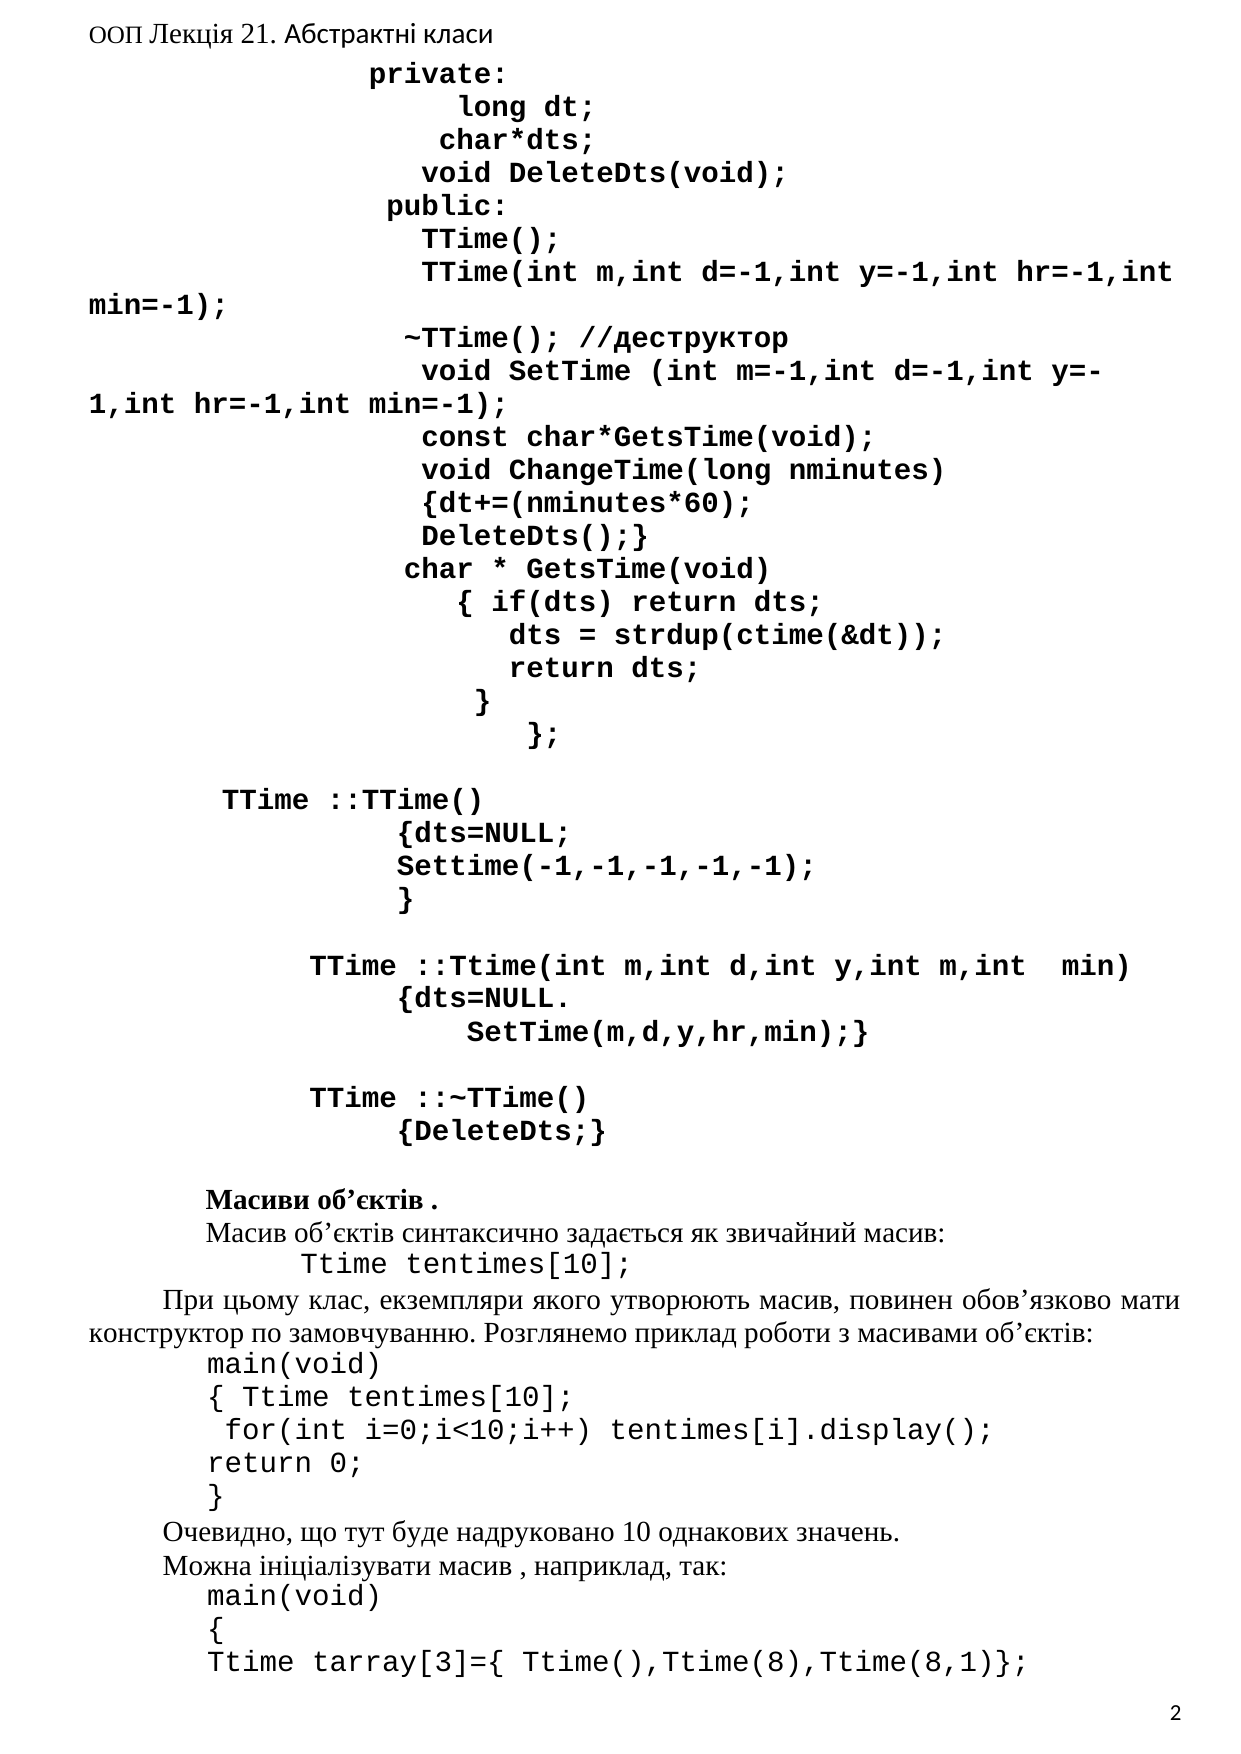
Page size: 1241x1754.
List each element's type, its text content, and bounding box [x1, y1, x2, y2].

text Ttime tarray[3]={ Ttime(),Ttime(8),Ttime(8,1)}; [207, 1647, 1181, 1680]
text } [207, 1481, 1181, 1514]
text void DeleteDts(void); [89, 158, 1181, 191]
text long dt; [89, 92, 1181, 125]
text Масиви об’єктів . [89, 1182, 1181, 1215]
text for(int i=0;i<10;i++) tentimes[i].display(); [207, 1415, 1181, 1448]
text {dts=NULL. [222, 984, 1181, 1017]
text SetTime(m,d,y,hr,min);} [222, 1017, 1181, 1050]
text main(void) [207, 1349, 1181, 1382]
text dts = strdup(ctime(&dt)); [89, 620, 1181, 653]
text { if(dts) return dts; [89, 587, 1181, 620]
text const char*GetsTime(void); [89, 422, 1181, 455]
text main(void) [207, 1581, 1181, 1614]
text { [207, 1614, 1181, 1647]
text TTime(int m,int d=-1,int y=-1,int hr=-1,int min=-1); [89, 257, 1181, 323]
text {DeleteDts;} [222, 1116, 1181, 1149]
text void SetTime (int m=-1,int d=-1,int y=-1,int hr=-1,int min=-1); [89, 356, 1181, 422]
text DeleteDts();} [89, 521, 1181, 554]
text {dt+=(nminutes*60); [89, 488, 1181, 521]
text TTime ::TTime() [222, 786, 1181, 818]
text При цьому клас, екземпляри якого утворюють масив, повинен обов’язково мати конструктор по замовчуванню. Розглянемо приклад роботи з масивами об’єктів: [89, 1282, 1181, 1349]
text private: [89, 59, 1181, 92]
text Масив об’єктів синтаксично задається як звичайний масив: [89, 1215, 1181, 1249]
text { Ttime tentimes[10]; [207, 1382, 1181, 1415]
text return 0; [207, 1448, 1181, 1481]
text void ChangeTime(long nminutes) [89, 455, 1181, 488]
text Settime(-1,-1,-1,-1,-1); [222, 852, 1181, 884]
text ~TTime(); //деструктор [89, 323, 1181, 356]
text TTime ::~TTime() [222, 1083, 1181, 1116]
text } [222, 884, 1181, 918]
text Ttime tentimes[10]; [89, 1249, 1181, 1282]
text {dts=NULL; [222, 818, 1181, 852]
text return dts; [89, 653, 1181, 686]
text TTime ::Ttime(int m,int d,int y,int m,int min) [222, 951, 1181, 984]
text } [89, 686, 1181, 719]
text char * GetsTime(void) [89, 554, 1181, 587]
text Можна ініціалізувати масив , наприклад, так: [89, 1548, 1181, 1581]
text Очевидно, що тут буде надруковано 10 однакових значень. [89, 1514, 1181, 1548]
text TTime(); [89, 224, 1181, 257]
text char*dts; [89, 125, 1181, 158]
text publiс: [89, 191, 1181, 224]
text }; [89, 719, 1181, 752]
